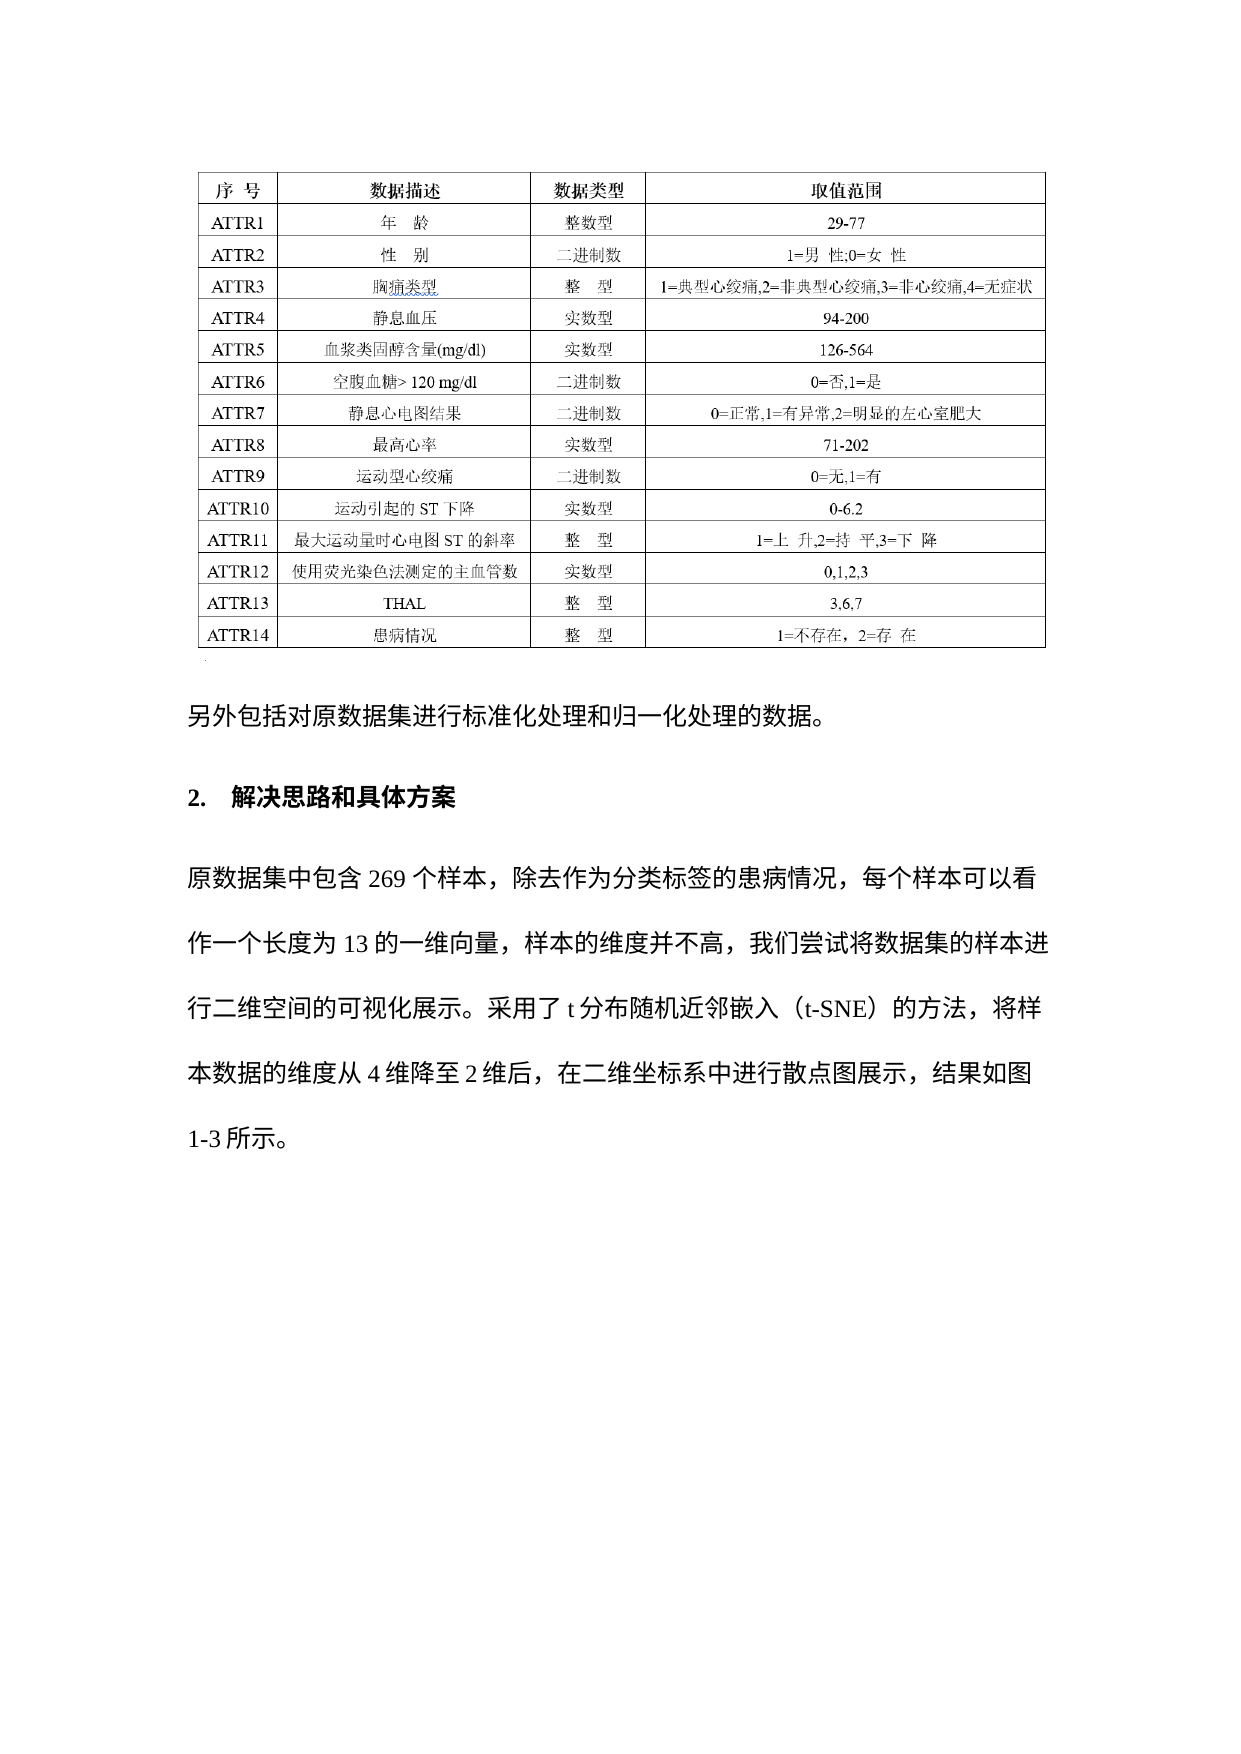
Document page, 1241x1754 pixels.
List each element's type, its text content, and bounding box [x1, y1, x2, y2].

picture [187, 162, 1058, 661]
list 解决思路和具体方案 [187, 763, 1053, 828]
text 原数据集中包含 269 个样本，除去作为分类标签的患病情况，每个样本可以看作一个长度为 13 的一维向量，样本的维度并不高，我们尝试将数据集的样本进行二维空间的可视化展示。采用了t分布随机近邻嵌入（t-SNE）的方法，将样本数据的维度从4维降至2维后，在二维坐标系中进行散点图展示，结果如图1-3所示。 [187, 844, 1053, 1169]
text 另外包括对原数据集进行标准化处理和归一化处理的数据。 [187, 682, 1053, 747]
